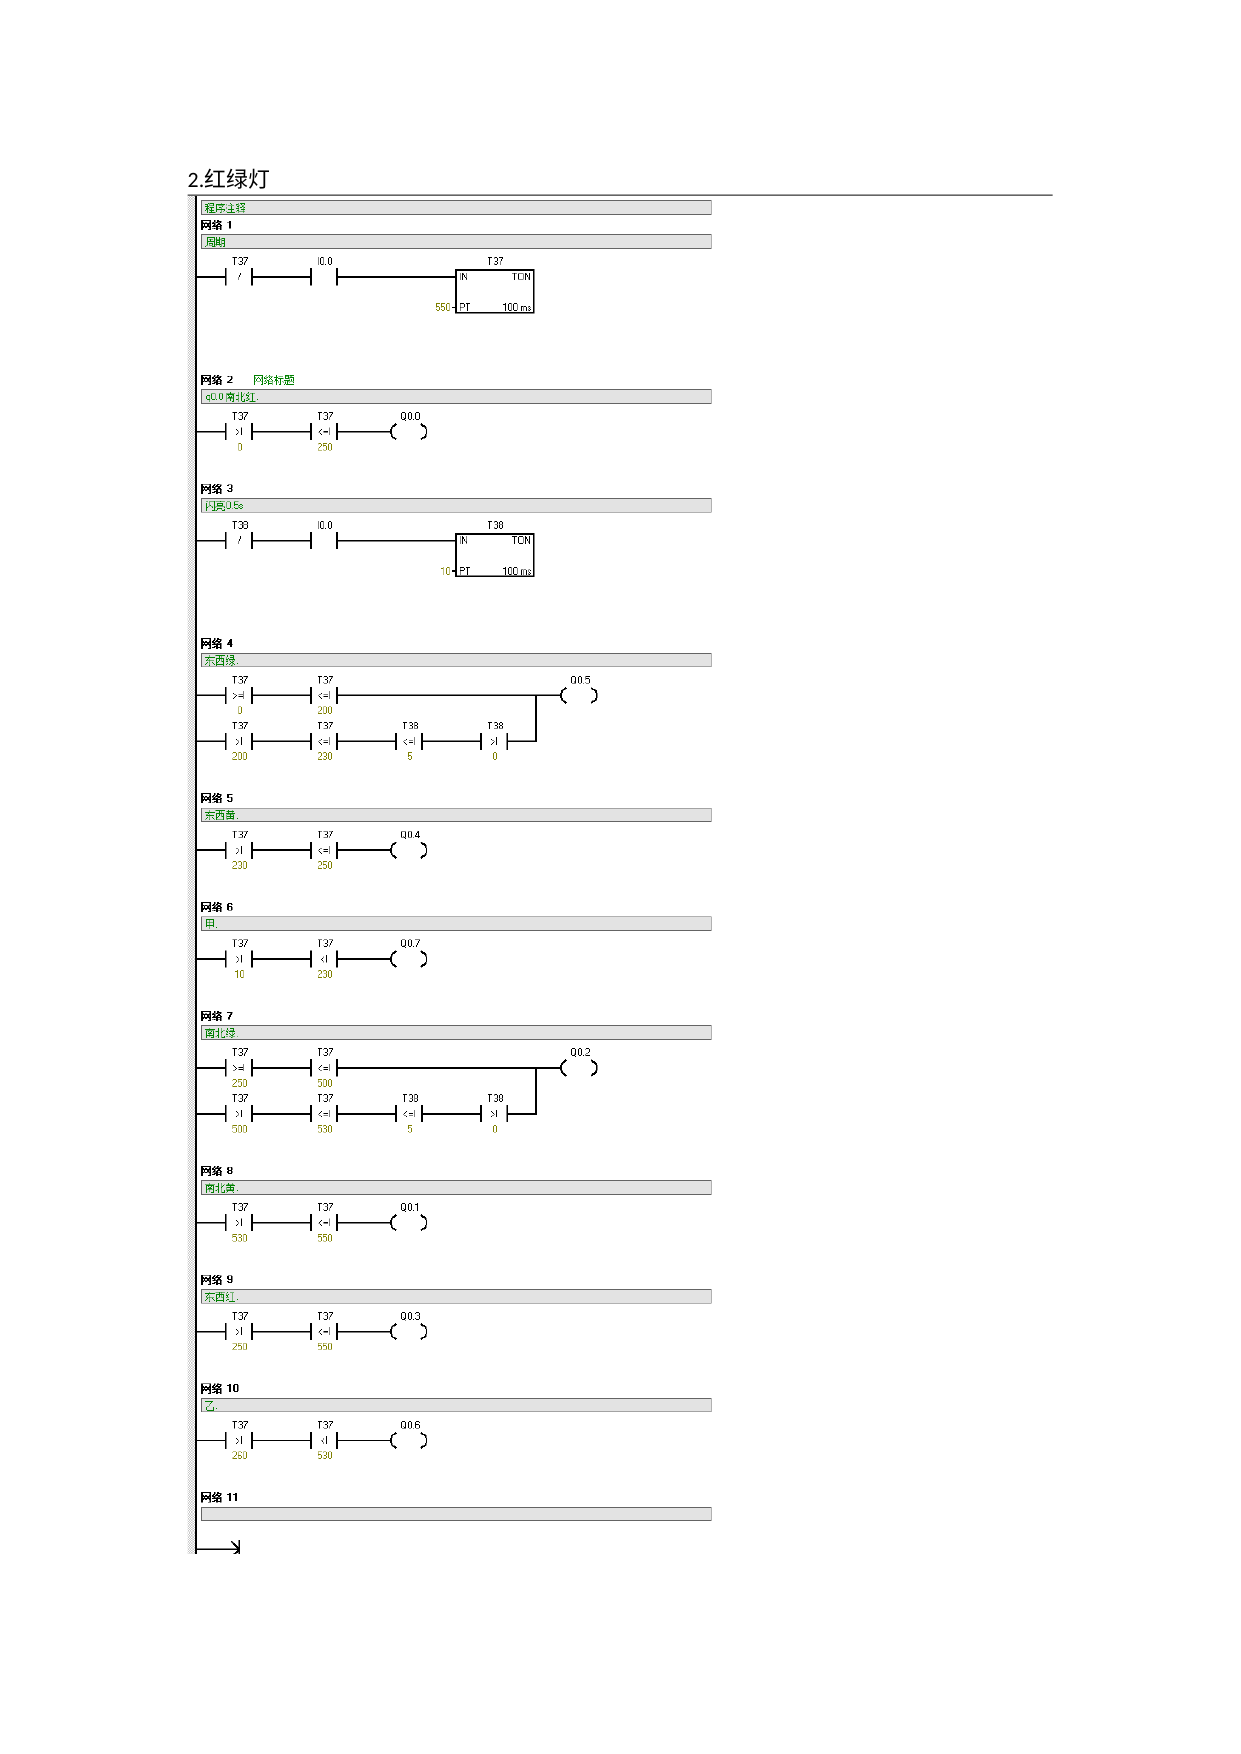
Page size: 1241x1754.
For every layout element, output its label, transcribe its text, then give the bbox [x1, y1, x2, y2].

text 2.红绿灯 [187, 162, 1053, 194]
picture [187, 194, 1053, 1554]
